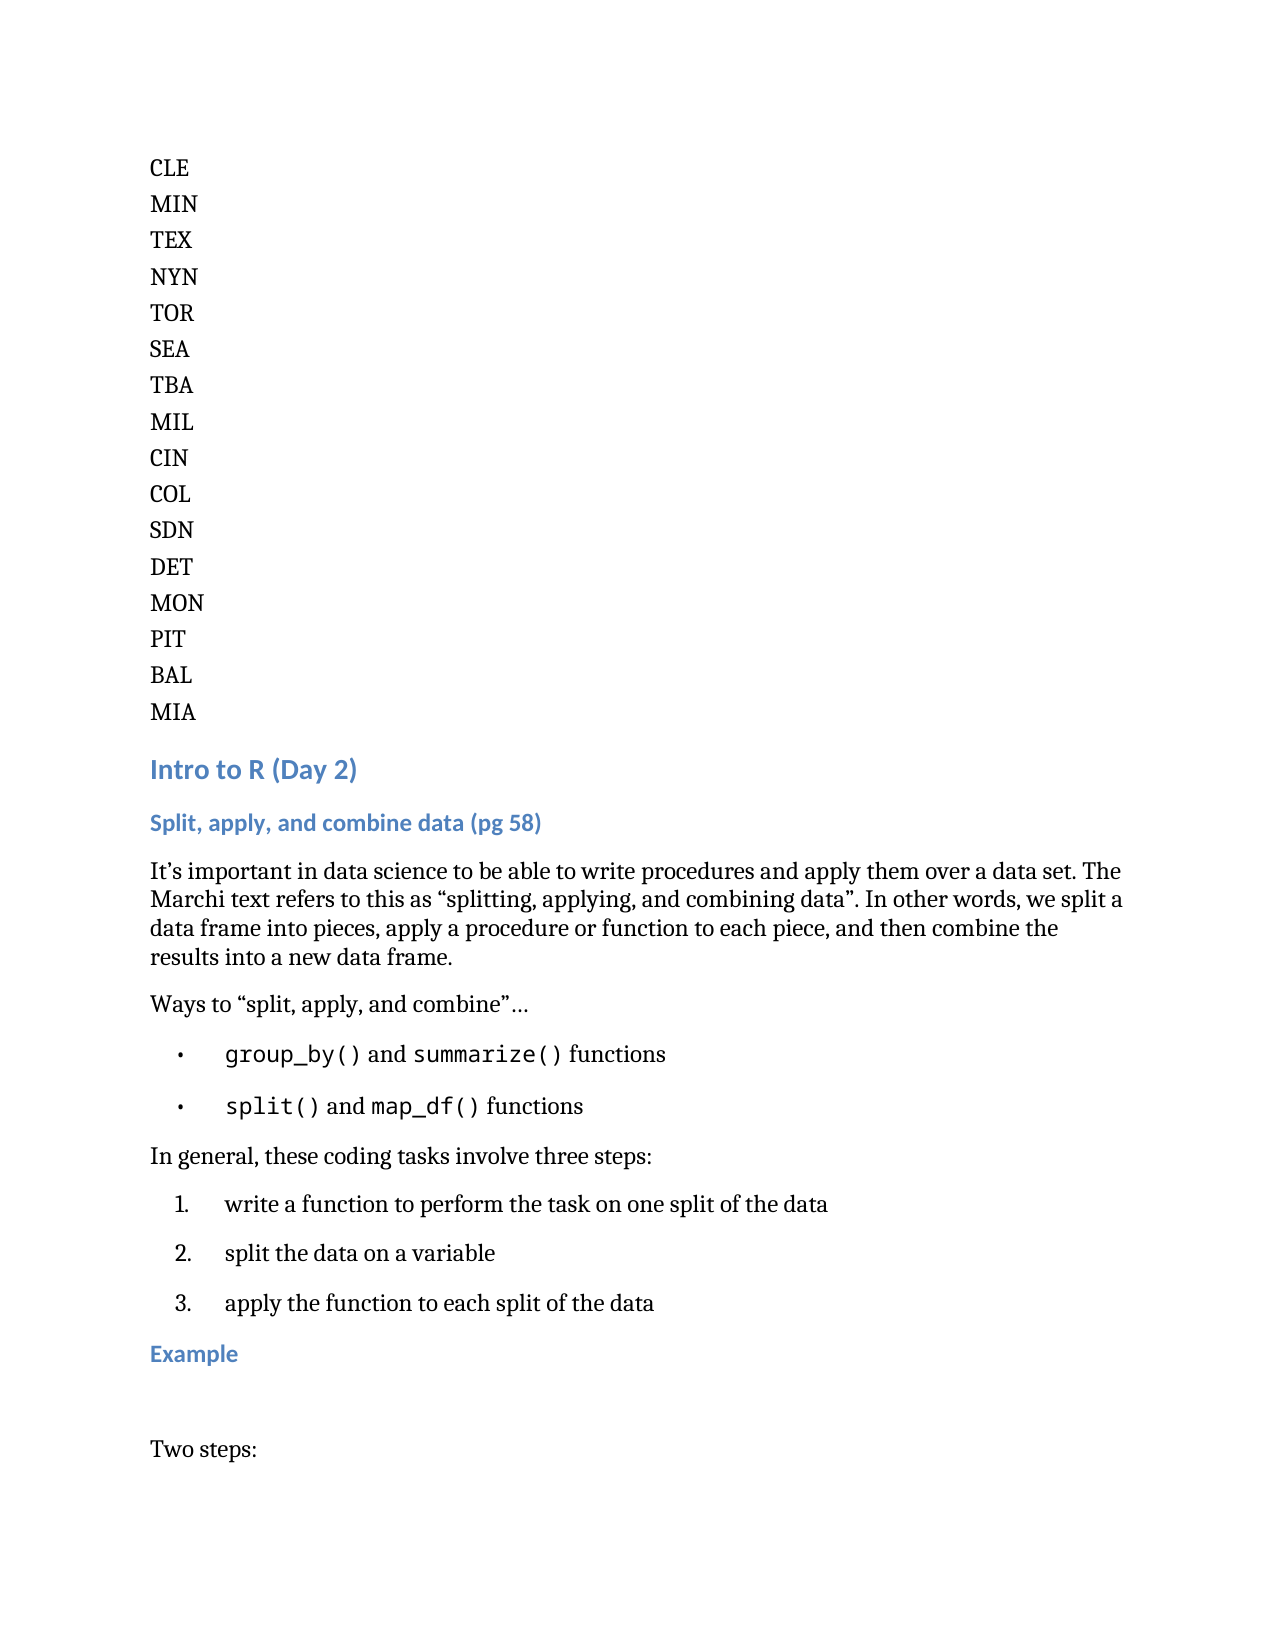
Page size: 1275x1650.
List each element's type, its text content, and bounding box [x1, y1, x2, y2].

text In general, these coding tasks involve three steps: [150, 1142, 1125, 1171]
table_cell MIL [139, 404, 1275, 440]
table_cell COL [139, 476, 1275, 512]
table_cell DET [139, 549, 1275, 585]
table_cell TEX [139, 223, 1275, 259]
text Two steps: [150, 1435, 1125, 1464]
table_cell SDN [139, 513, 1275, 549]
list split() and map_df() functions [175, 1090, 1125, 1121]
list split the data on a variable [175, 1239, 1125, 1268]
table_cell MIN [139, 186, 1275, 222]
list group_by() and summarize() functions [175, 1038, 1125, 1069]
table_cell CIN [139, 440, 1275, 476]
table_cell SEA [139, 331, 1275, 367]
list write a function to perform the task on one split of the data [175, 1189, 1125, 1218]
table_cell TOR [139, 295, 1275, 331]
table_cell PIT [139, 621, 1275, 657]
table_cell MIA [139, 694, 1275, 730]
table_cell TBA [139, 368, 1275, 404]
subtitle Split, apply, and combine data (pg 58) [150, 807, 1125, 838]
text It’s important in data science to be able to write procedures and apply them over a data set. The Marchi text refers to this as “splitting, applying, and combining data”. In other words, we split a data frame into pieces, apply a procedure or function to each piece, and then combine the results into a new data frame. [150, 857, 1125, 972]
list apply the function to each split of the data [175, 1289, 1125, 1317]
text Ways to “split, apply, and combine”… [150, 990, 1125, 1019]
subtitle Intro to R (Day 2) [150, 751, 1125, 786]
table_cell MON [139, 585, 1275, 621]
table_cell CLE [139, 150, 1275, 186]
subtitle Example [150, 1338, 1125, 1369]
table_cell NYN [139, 259, 1275, 295]
table_cell BAL [139, 658, 1275, 694]
